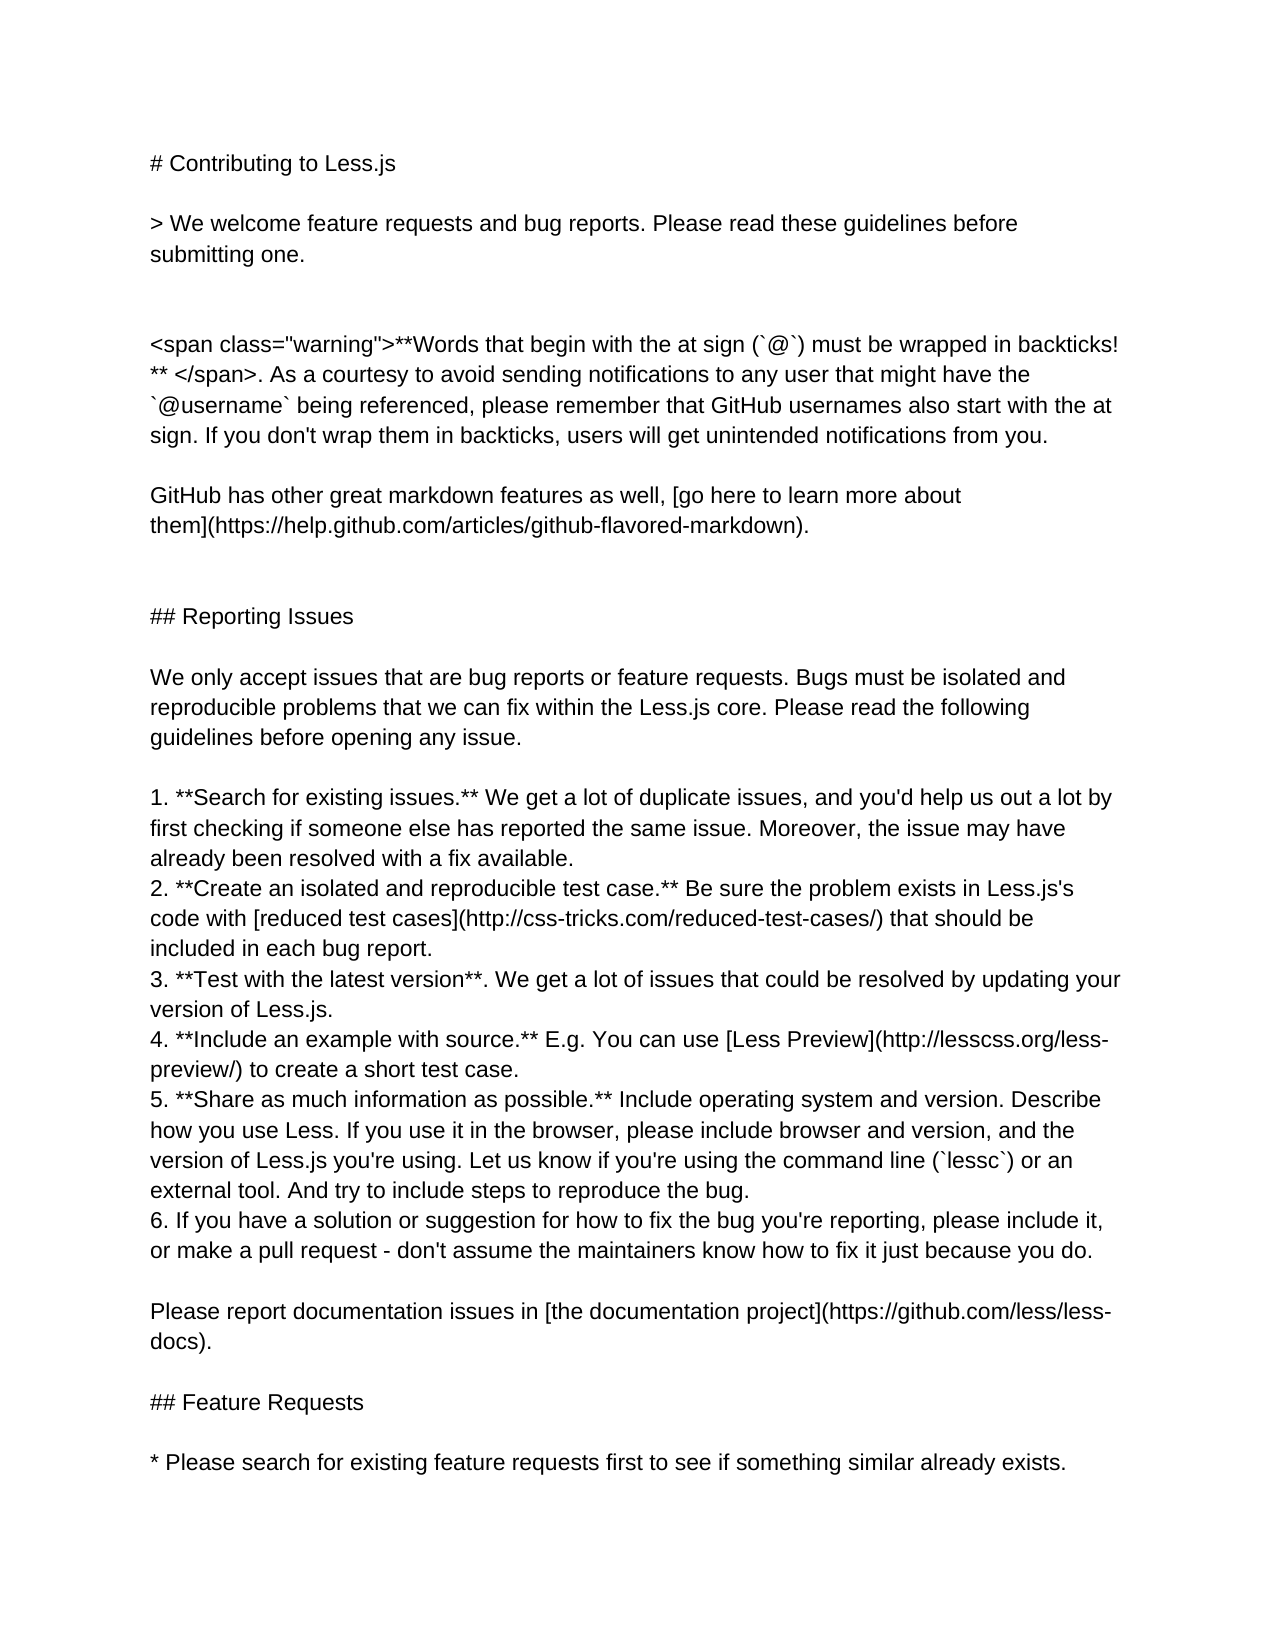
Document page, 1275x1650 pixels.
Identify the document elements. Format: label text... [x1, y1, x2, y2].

text Please report documentation issues in [the documentation project](https://github.com/less/less-docs). [150, 1298, 1125, 1354]
text 3. **Test with the latest version**. We get a lot of issues that could be resolved by updating your version of Less.js. [150, 966, 1125, 1022]
text 1. **Search for existing issues.** We get a lot of duplicate issues, and you'd help us out a lot by first checking if someone else has reported the same issue. Moreover, the issue may have already been resolved with a fix available. [150, 784, 1125, 871]
text 2. **Create an isolated and reproducible test case.** Be sure the problem exists in Less.js's code with [reduced test cases](http://css-tricks.com/reduced-test-cases/) that should be included in each bug report. [150, 875, 1125, 962]
text 5. **Share as much information as possible.** Include operating system and version. Describe how you use Less. If you use it in the browser, please include browser and version, and the version of Less.js you're using. Let us know if you're using the command line (`lessc`) or an external tool. And try to include steps to reproduce the bug. [150, 1086, 1125, 1203]
text ## Reporting Issues [150, 603, 1125, 629]
text > We welcome feature requests and bug reports. Please read these guidelines before submitting one. [150, 210, 1125, 267]
text GitHub has other great markdown features as well, [go here to learn more about them](https://help.github.com/articles/github-flavored-markdown). [150, 482, 1125, 539]
text 4. **Include an example with source.** E.g. You can use [Less Preview](http://lesscss.org/less-preview/) to create a short test case. [150, 1026, 1125, 1083]
text ## Feature Requests [150, 1388, 1125, 1415]
text <span class="warning">**Words that begin with the at sign (`@`) must be wrapped in backticks!** </span>. As a courtesy to avoid sending notifications to any user that might have the `@username` being referenced, please remember that GitHub usernames also start with the at sign. If you don't wrap them in backticks, users will get unintended notifications from you. [150, 331, 1125, 448]
text We only accept issues that are bug reports or feature requests. Bugs must be isolated and reproducible problems that we can fix within the Less.js core. Please read the following guidelines before opening any issue. [150, 663, 1125, 750]
text # Contributing to Less.js [150, 150, 1125, 176]
text 6. If you have a solution or suggestion for how to fix the bug you're reporting, please include it, or make a pull request - don't assume the maintainers know how to fix it just because you do. [150, 1207, 1125, 1264]
text * Please search for existing feature requests first to see if something similar already exists. [150, 1449, 1125, 1475]
